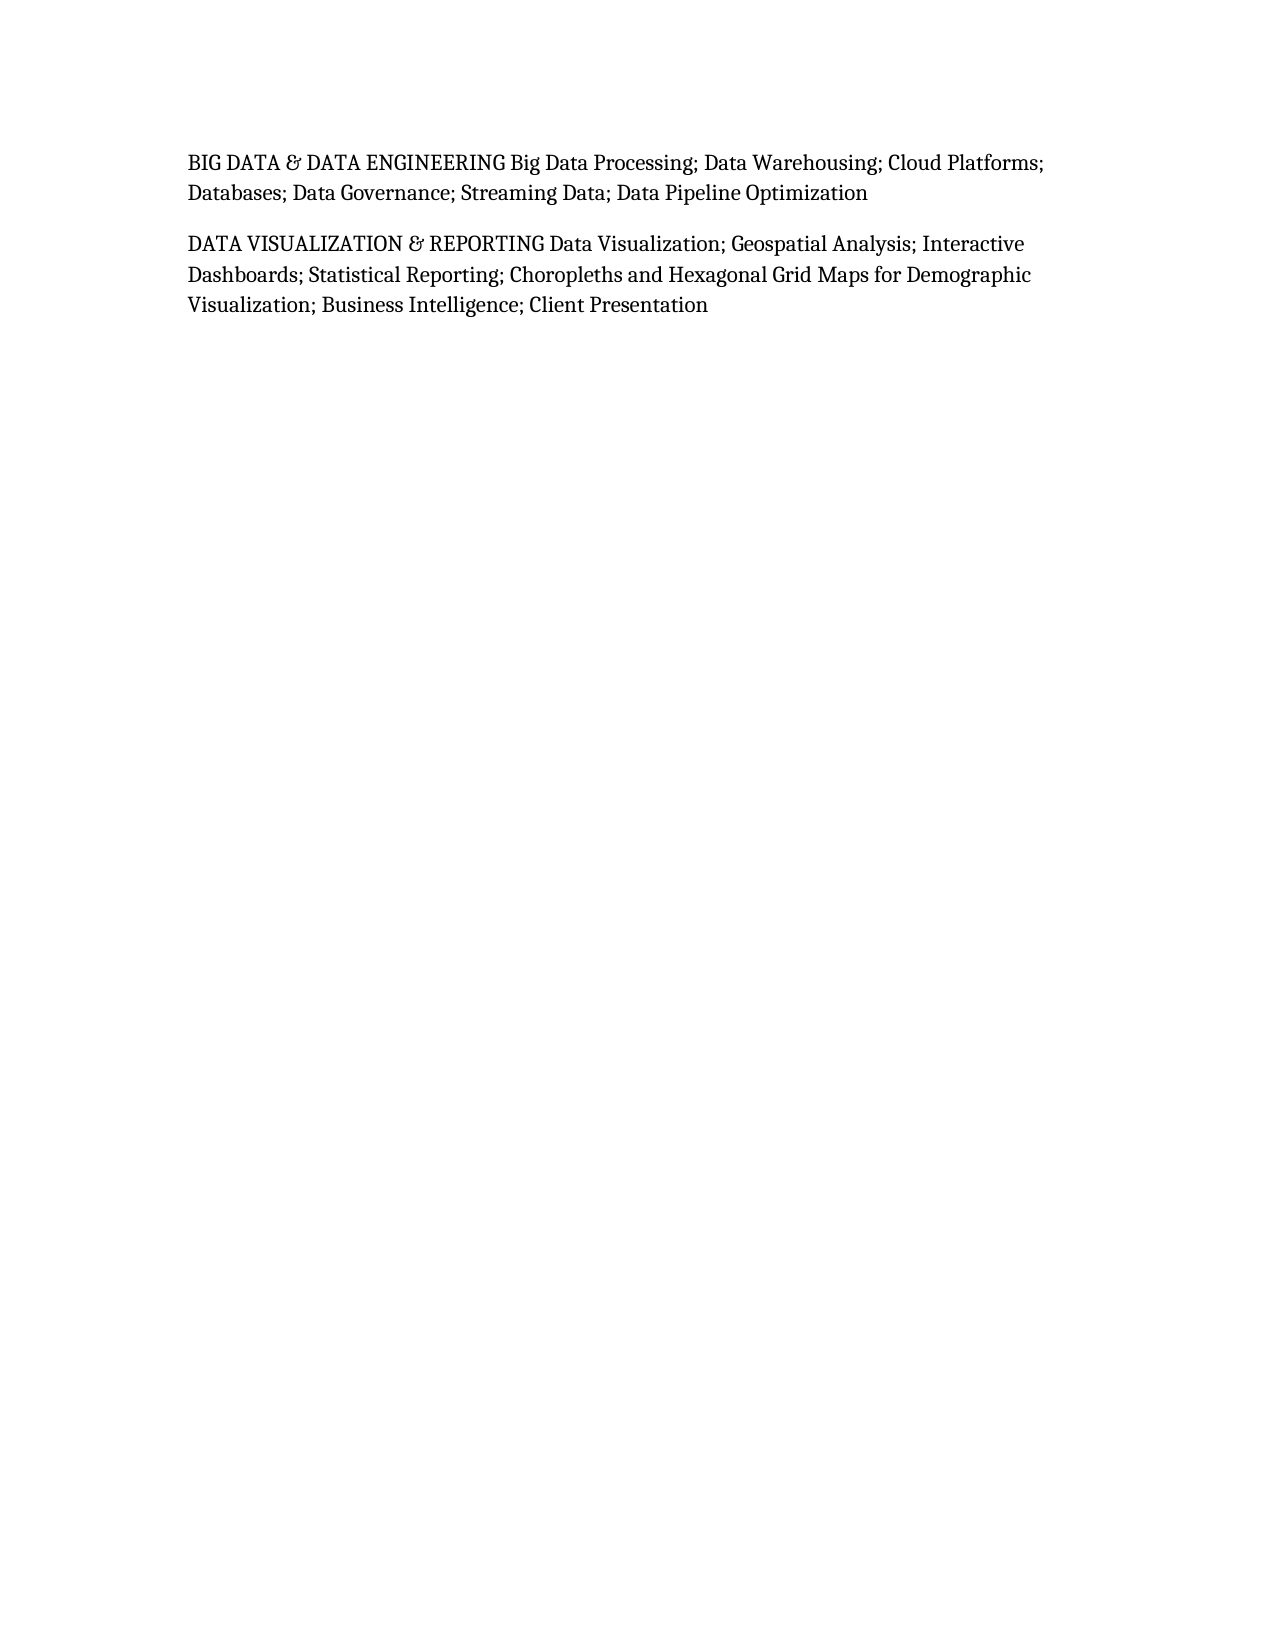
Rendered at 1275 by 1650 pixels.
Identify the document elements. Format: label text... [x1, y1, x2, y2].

text DATA VISUALIZATION & REPORTING Data Visualization; Geospatial Analysis; Interactive Dashboards; Statistical Reporting; Choropleths and Hexagonal Grid Maps for Demographic Visualization; Business Intelligence; Client Presentation [187, 231, 1087, 318]
text BIG DATA & DATA ENGINEERING Big Data Processing; Data Warehousing; Cloud Platforms; Databases; Data Governance; Streaming Data; Data Pipeline Optimization [187, 150, 1087, 207]
